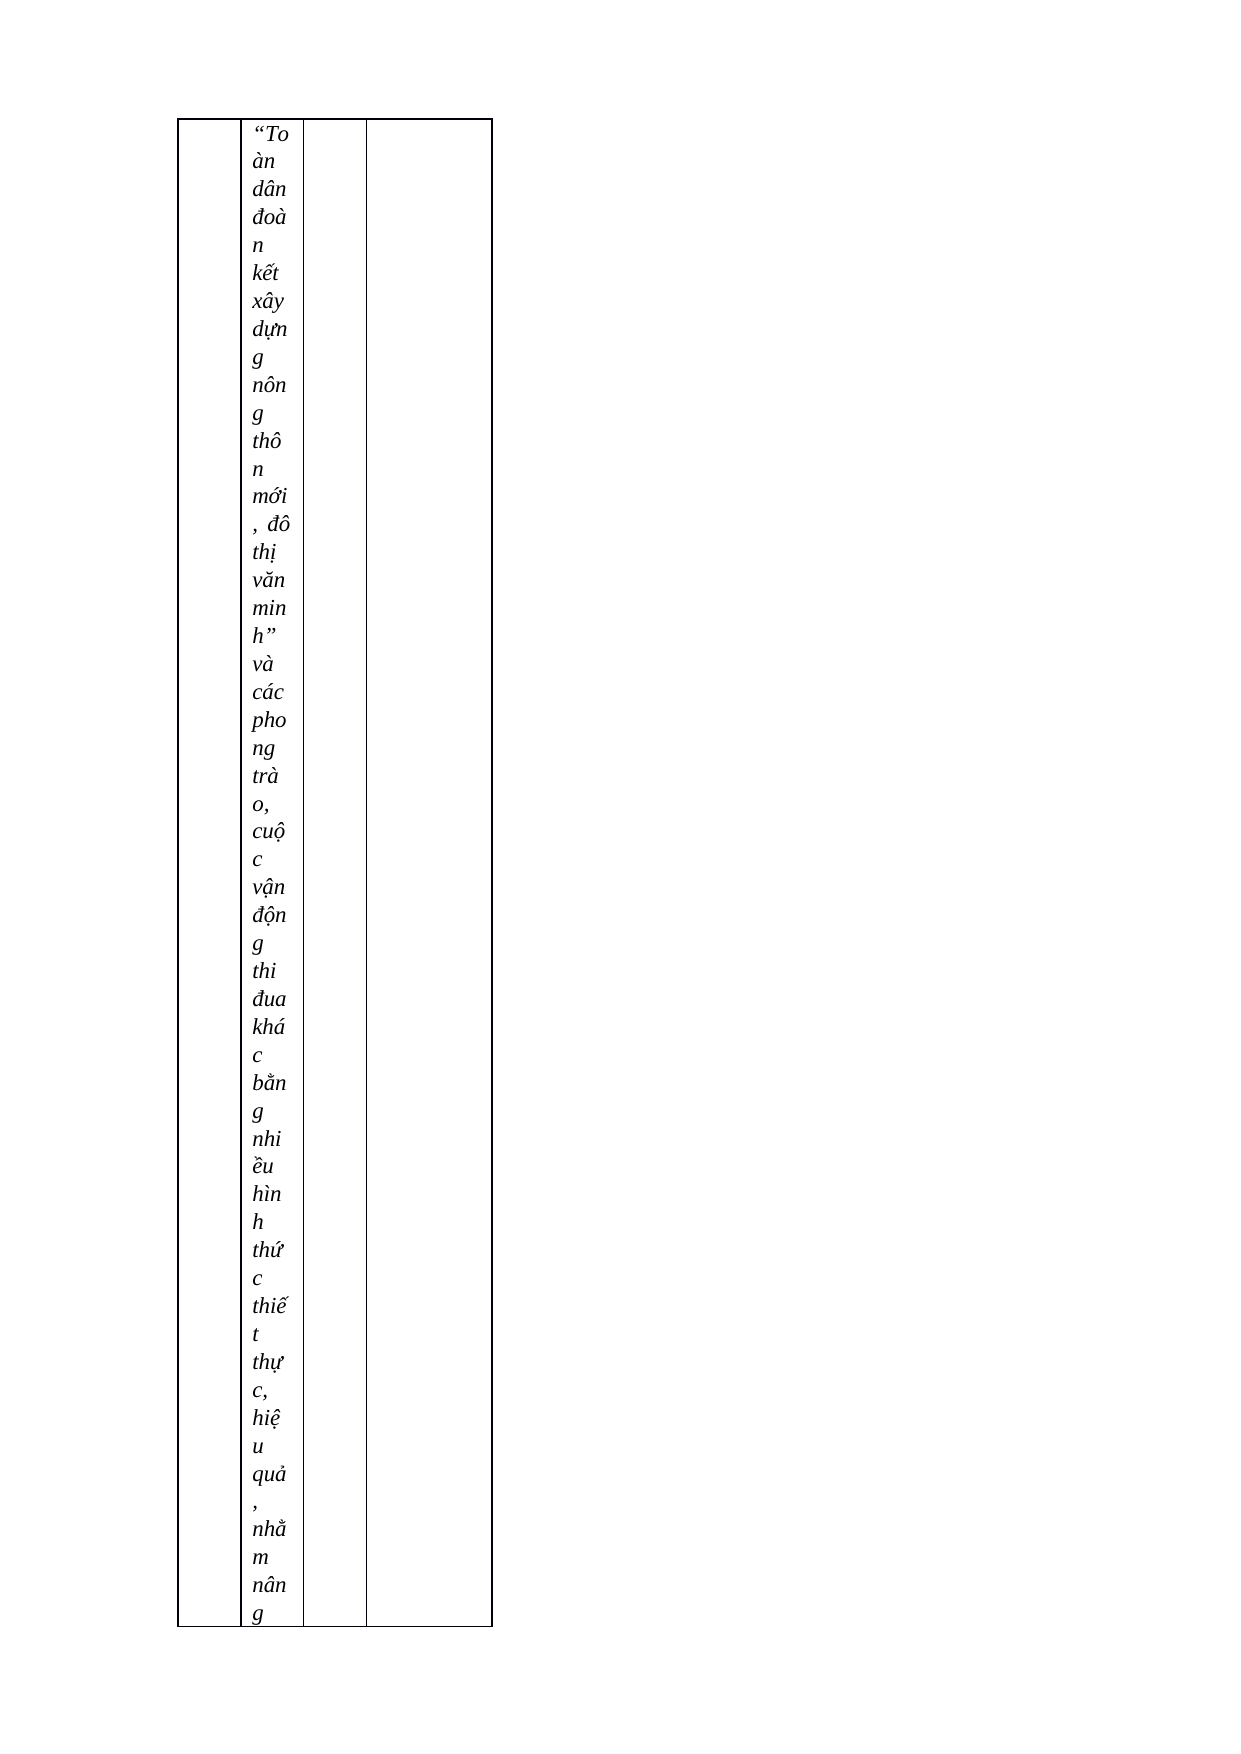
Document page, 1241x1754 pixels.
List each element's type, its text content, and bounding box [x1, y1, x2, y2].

table_cell 5 [367, 120, 491, 1626]
table_cell [304, 120, 366, 1626]
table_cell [242, 120, 303, 1626]
table_cell [179, 120, 240, 1626]
